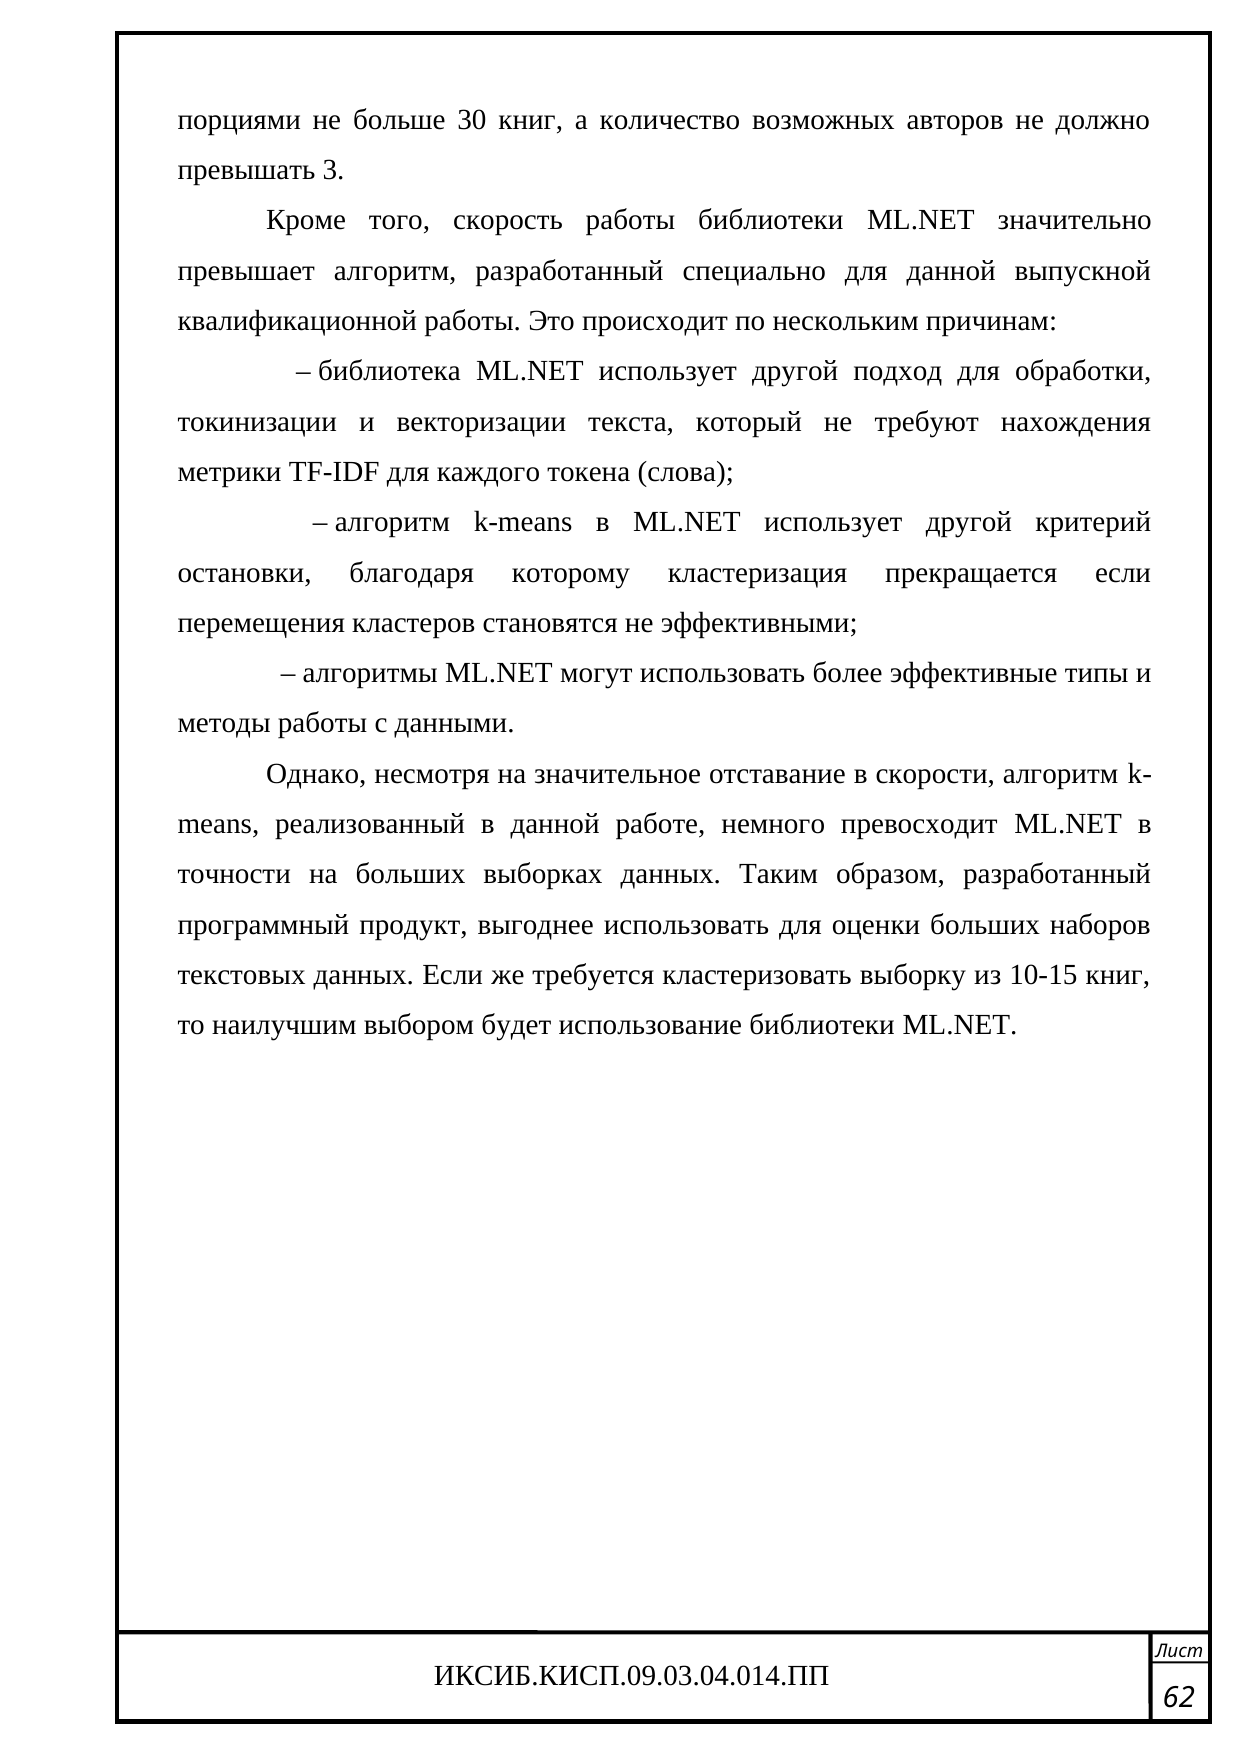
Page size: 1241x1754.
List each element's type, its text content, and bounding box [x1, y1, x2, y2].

text Однако, несмотря на значительное отставание в скорости, алгоритм k-means, реализованный в данной работе, немного превосходит ML.NET в точности на больших выборках данных. Таким образом, разработанный программный продукт, выгоднее использовать для оценки больших наборов текстовых данных. Если же требуется кластеризовать выборку из 10-15 книг, то наилучшим выбором будет использование библиотеки ML.NET. [177, 756, 1152, 1041]
text – библиотека ML.NET использует другой подход для обработки, токинизации и векторизации текста, который не требуют нахождения метрики TF-IDF для каждого токена (слова); [177, 353, 1152, 488]
text – алгоритмы ML.NET могут использовать более эффективные типы и методы работы с данными. [177, 655, 1152, 739]
text – алгоритм k-means в ML.NET использует другой критерий остановки, благодаря которому кластеризация прекращается если перемещения кластеров становятся не эффективными; [177, 504, 1152, 638]
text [177, 102, 1152, 186]
text Кроме того, скорость работы библиотеки ML.NET значительно превышает алгоритм, разработанный специально для данной выпускной квалификационной работы. Это происходит по нескольким причинам: [177, 202, 1152, 337]
